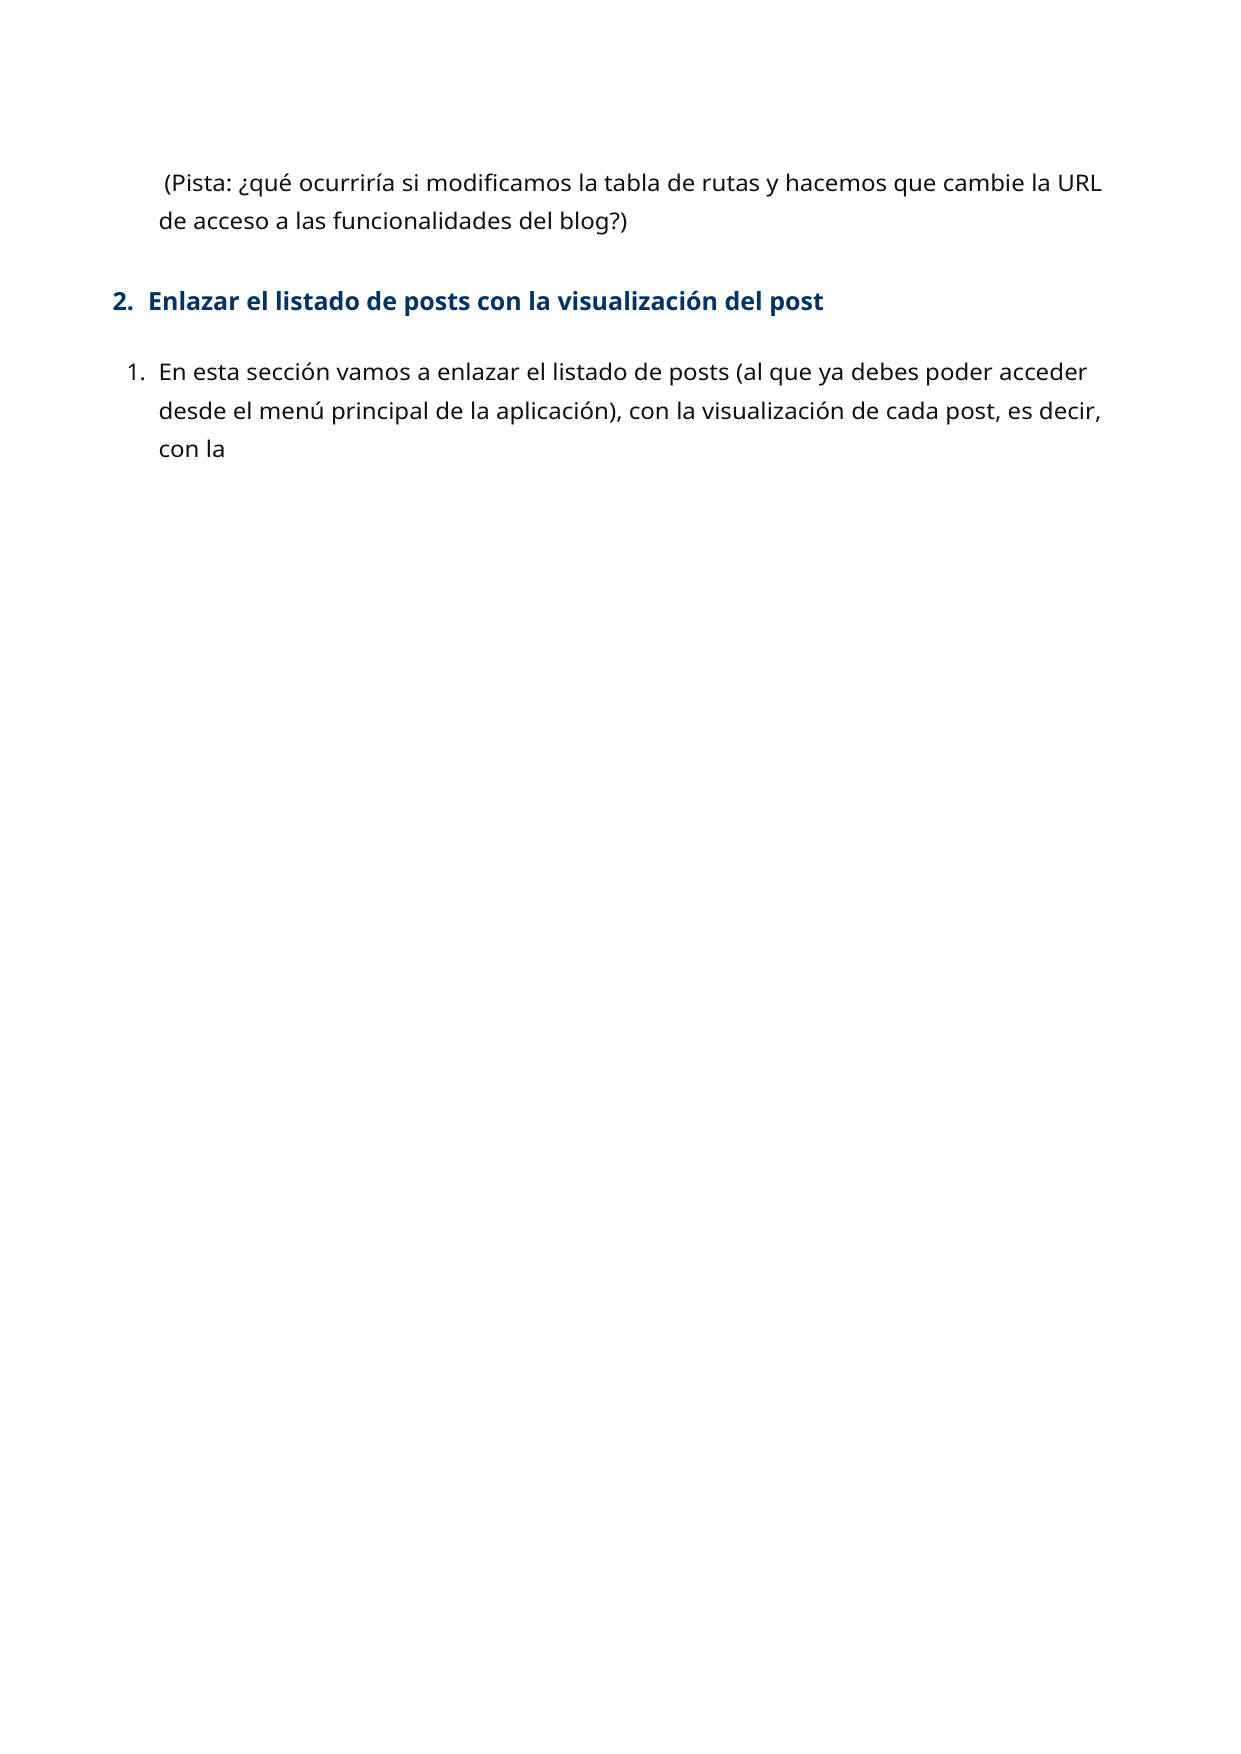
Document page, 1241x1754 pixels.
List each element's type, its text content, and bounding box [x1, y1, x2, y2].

subtitle Enlazar el listado de posts con la visualización del post [112, 283, 1132, 318]
text (Pista: ¿qué ocurriría si modificamos la tabla de rutas y hacemos que cambie la URL de acceso a las funcionalidades del blog?) [158, 167, 1118, 236]
list En esta sección vamos a enlazar el listado de posts (al que ya debes poder acceder desde el menú principal de la aplicación), con la visualización de cada post, es decir, con la [126, 356, 1109, 464]
